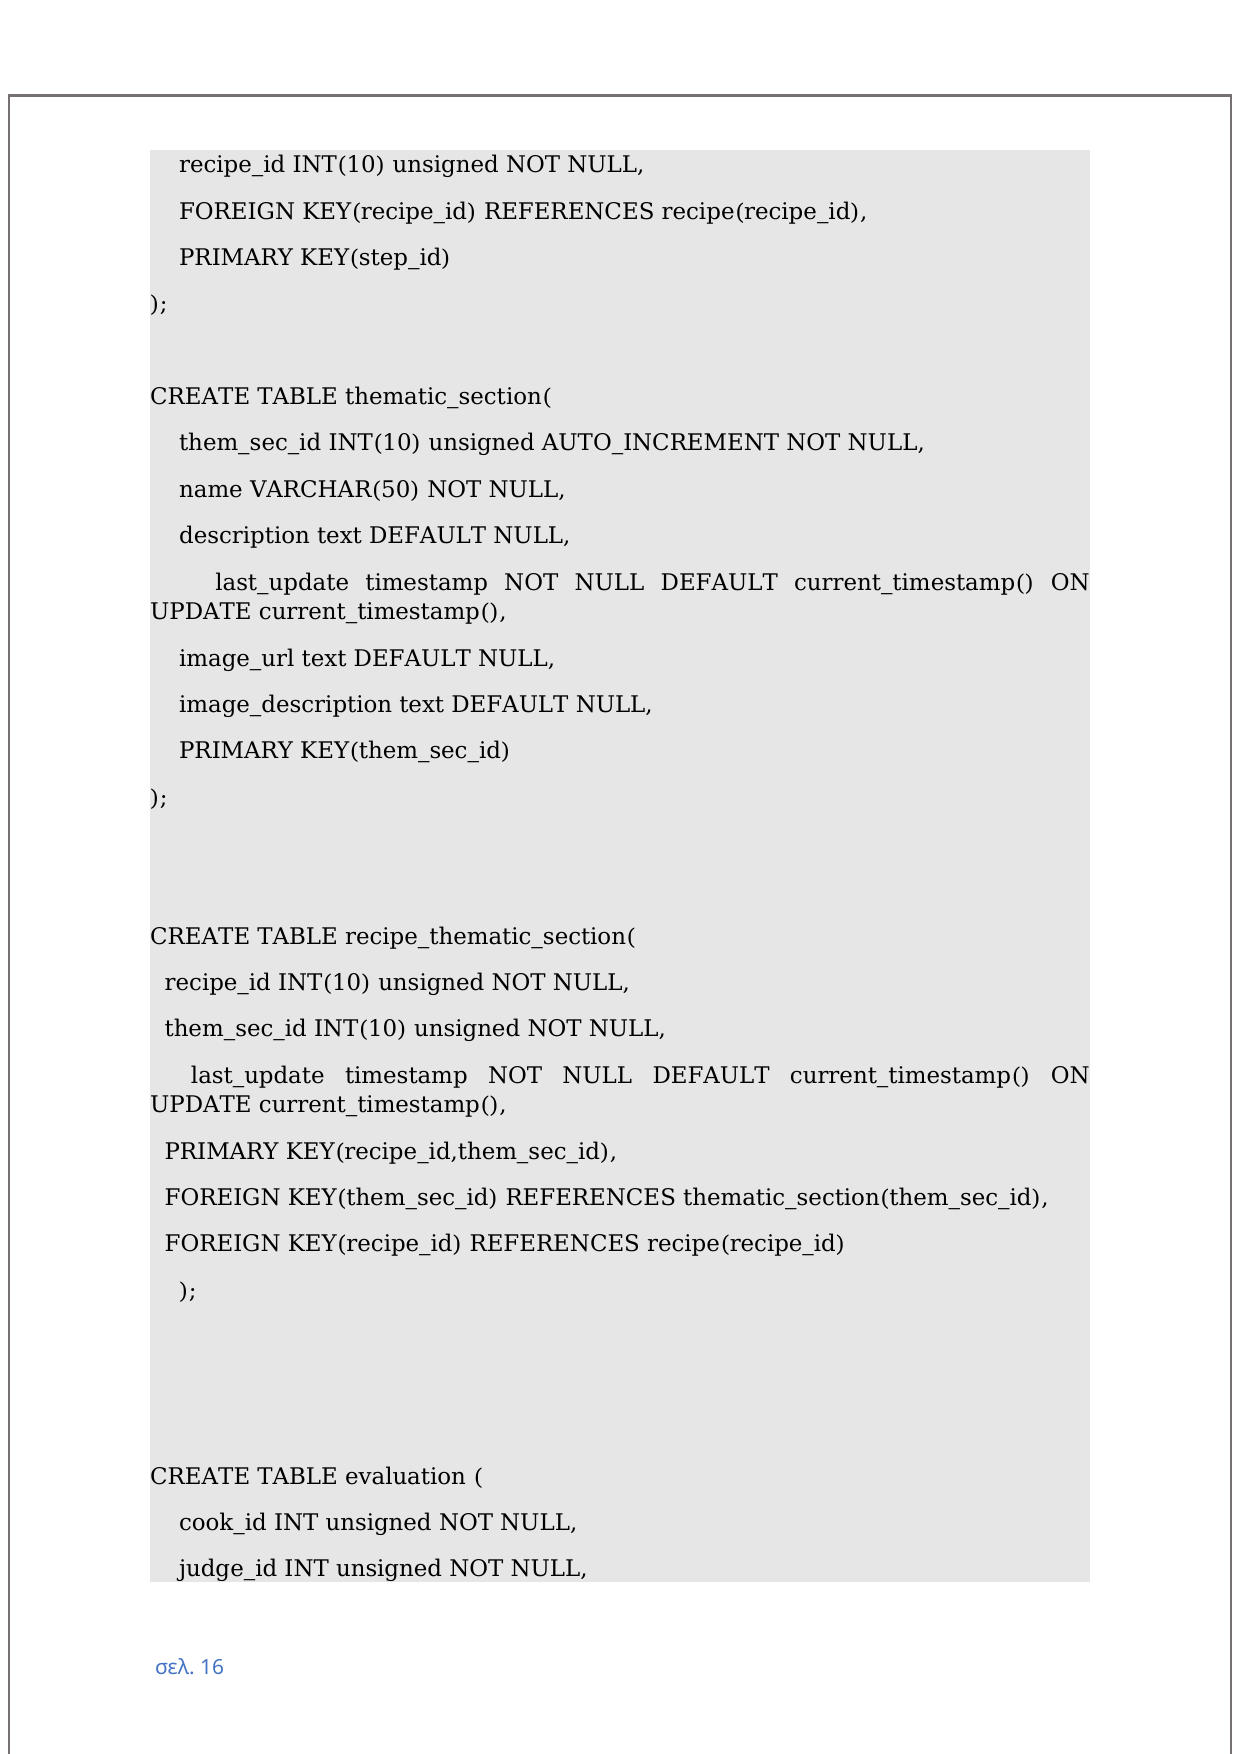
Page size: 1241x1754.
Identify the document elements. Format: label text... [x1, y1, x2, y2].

text recipe_id INT(10) unsigned NOT NULL, [150, 150, 1090, 177]
text them_sec_id INT(10) unsigned NOT NULL, [150, 1014, 1090, 1042]
text last_update timestamp NOT NULL DEFAULT current_timestamp() ON UPDATE current_timestamp(), [150, 567, 1090, 624]
text CREATE TABLE recipe_thematic_section( [150, 921, 1090, 949]
text image_url text DEFAULT NULL, [150, 643, 1090, 671]
text them_sec_id INT(10) unsigned AUTO_INCREMENT NOT NULL, [150, 428, 1090, 456]
text FOREIGN KEY(them_sec_id) REFERENCES thematic_section(them_sec_id), [150, 1183, 1090, 1210]
text recipe_id INT(10) unsigned NOT NULL, [150, 968, 1090, 995]
text PRIMARY KEY(step_id) [150, 243, 1090, 270]
text PRIMARY KEY(them_sec_id) [150, 736, 1090, 763]
text description text DEFAULT NULL, [150, 521, 1090, 548]
text FOREIGN KEY(recipe_id) REFERENCES recipe(recipe_id) [150, 1229, 1090, 1257]
text cook_id INT unsigned NOT NULL, [150, 1508, 1090, 1535]
text image_description text DEFAULT NULL, [150, 689, 1090, 717]
text CREATE TABLE thematic_section( [150, 382, 1090, 409]
text last_update timestamp NOT NULL DEFAULT current_timestamp() ON UPDATE current_timestamp(), [150, 1060, 1090, 1118]
text FOREIGN KEY(recipe_id) REFERENCES recipe(recipe_id), [150, 196, 1090, 224]
text judge_id INT unsigned NOT NULL, [150, 1554, 1090, 1582]
text ); [150, 289, 1090, 317]
text PRIMARY KEY(recipe_id,them_sec_id), [150, 1136, 1090, 1164]
text ); [150, 1276, 1090, 1303]
text ); [150, 782, 1090, 810]
text CREATE TABLE evaluation ( [150, 1461, 1090, 1489]
text name VARCHAR(50) NOT NULL, [150, 474, 1090, 502]
